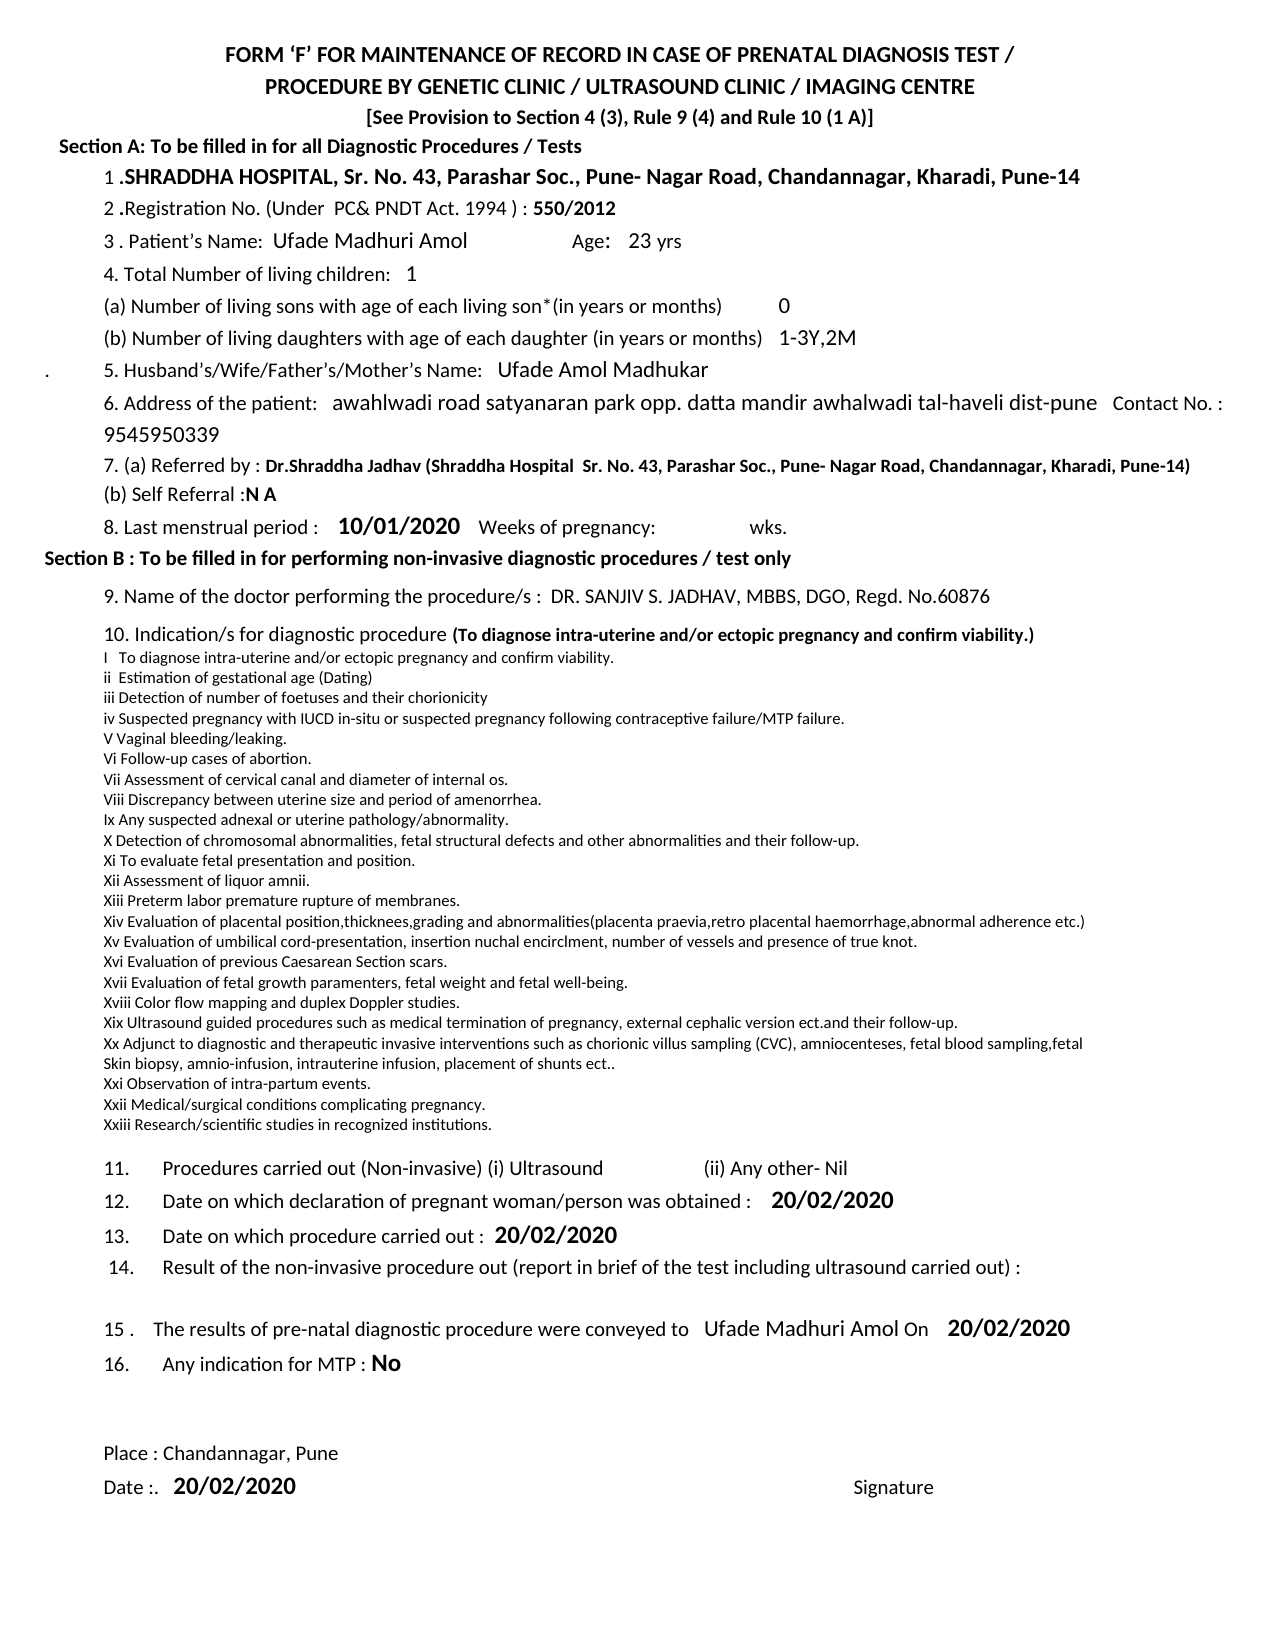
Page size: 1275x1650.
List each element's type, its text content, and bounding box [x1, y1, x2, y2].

text 10. Indication/s for diagnostic procedure (To diagnose intra-uterine and/or ectopic pregnancy and confirm viability.) [0, 622, 1196, 647]
text 3 . Patient’s Name: Age: yrs [44, 224, 1166, 254]
text Xiv Evaluation of placental position,thicknees,grading and abnormalities(placenta praevia,retro placental haemorrhage,abnormal adherence etc.) [0, 911, 1275, 931]
text Xx Adjunct to diagnostic and therapeutic invasive interventions such as chorionic villus sampling (CVC), amniocenteses, fetal blood sampling,fetal [0, 1033, 1275, 1053]
text Vi Follow-up cases of abortion. [0, 748, 1196, 769]
text iv Suspected pregnancy with IUCD in-situ or suspected pregnancy following contraceptive failure/MTP failure. [0, 708, 1196, 728]
text (a) Number of living sons with age of each living son*(in years or months) [44, 291, 1255, 319]
text 12. Date on which declaration of pregnant woman/person was obtained : [0, 1184, 1275, 1214]
text 6. Address of the patient: Contact No. : [103, 388, 1255, 448]
text Section A: To be filled in for all Diagnostic Procedures / Tests [44, 133, 1196, 159]
text [See Provision to Section 4 (3), Rule 9 (4) and Rule 10 (1 A)] [44, 104, 1196, 129]
text FORM ‘F’ FOR MAINTENANCE OF RECORD IN CASE OF PRENATAL DIAGNOSIS TEST / [44, 40, 1196, 68]
text 2 .Registration No. (Under PC& PNDT Act. 1994 ) : 550/2012 [44, 195, 1196, 220]
text 7. (a) Referred by : Dr.Shraddha Jadhav (Shraddha Hospital Sr. No. 43, Parashar Soc., Pune- Nagar Road, Chandannagar, Kharadi, Pune-14) [44, 452, 1255, 477]
text Xxiii Research/scientific studies in recognized institutions. [0, 1114, 1275, 1134]
text Skin biopsy, amnio-infusion, intrauterine infusion, placement of shunts ect.. [0, 1053, 1275, 1073]
text (b) Number of living daughters with age of each daughter (in years or months) [44, 323, 1255, 351]
text . 5. Husband’s/Wife/Father’s/Mother’s Name: [44, 355, 1255, 383]
text Xvi Evaluation of previous Caesarean Section scars. [0, 952, 1275, 972]
text Xix Ultrasound guided procedures such as medical termination of pregnancy, external cephalic version ect.and their follow-up. [0, 1013, 1275, 1033]
text V Vaginal bleeding/leaking. [0, 728, 1196, 748]
text 9. Name of the doctor performing the procedure/s : DR. SANJIV S. JADHAV, MBBS, DGO, Regd. No.60876 [0, 583, 1255, 609]
text ii Estimation of gestational age (Dating) [0, 667, 1196, 688]
text 16. Any indication for MTP : No [0, 1347, 1275, 1378]
text 4. Total Number of living children: [44, 259, 1196, 287]
text 14. Result of the non-invasive procedure out (report in brief of the test including ultrasound carried out) : [103, 1254, 1226, 1279]
text Vii Assessment of cervical canal and diameter of internal os. [0, 769, 1196, 789]
text 15 . The results of pre-natal diagnostic procedure were conveyed to On [0, 1312, 1275, 1343]
text Xi To evaluate fetal presentation and position. [0, 850, 1196, 870]
text Date :. Signature [0, 1470, 1275, 1500]
text Xviii Color flow mapping and duplex Doppler studies. [0, 992, 1275, 1013]
text Xxi Observation of intra-partum events. [103, 1073, 1275, 1094]
text Section B : To be filled in for performing non-invasive diagnostic procedures / test only [44, 545, 1255, 571]
text Ix Any suspected adnexal or uterine pathology/abnormality. [0, 809, 1196, 830]
text Xvii Evaluation of fetal growth paramenters, fetal weight and fetal well-being. [0, 972, 1275, 992]
text (b) Self Referral :N A [44, 481, 1255, 507]
text 11. Procedures carried out (Non-invasive) (i) Ultrasound (ii) Any other- Nil [0, 1155, 1275, 1180]
text X Detection of chromosomal abnormalities, fetal structural defects and other abnormalities and their follow-up. [0, 830, 1196, 850]
text Place : Chandannagar, Pune [0, 1441, 1275, 1466]
text iii Detection of number of foetuses and their chorionicity [0, 688, 1196, 708]
text 1 .SHRADDHA HOSPITAL, Sr. No. 43, Parashar Soc., Pune- Nagar Road, Chandannagar, Kharadi, Pune-14 [44, 162, 1196, 191]
text I To diagnose intra-uterine and/or ectopic pregnancy and confirm viability. [75, 647, 1255, 667]
text 13. Date on which procedure carried out : [0, 1219, 1275, 1249]
text Xxii Medical/surgical conditions complicating pregnancy. [0, 1094, 1275, 1114]
text Xiii Preterm labor premature rupture of membranes. [0, 891, 1196, 911]
text Viii Discrepancy between uterine size and period of amenorrhea. [0, 789, 1196, 809]
text 8. Last menstrual period : Weeks of pregnancy: wks. [44, 510, 1255, 541]
text PROCEDURE BY GENETIC CLINIC / ULTRASOUND CLINIC / IMAGING CENTRE [44, 72, 1196, 100]
text Xv Evaluation of umbilical cord-presentation, insertion nuchal encirclment, number of vessels and presence of true knot. [0, 931, 1275, 952]
text Xii Assessment of liquor amnii. [0, 870, 1196, 891]
